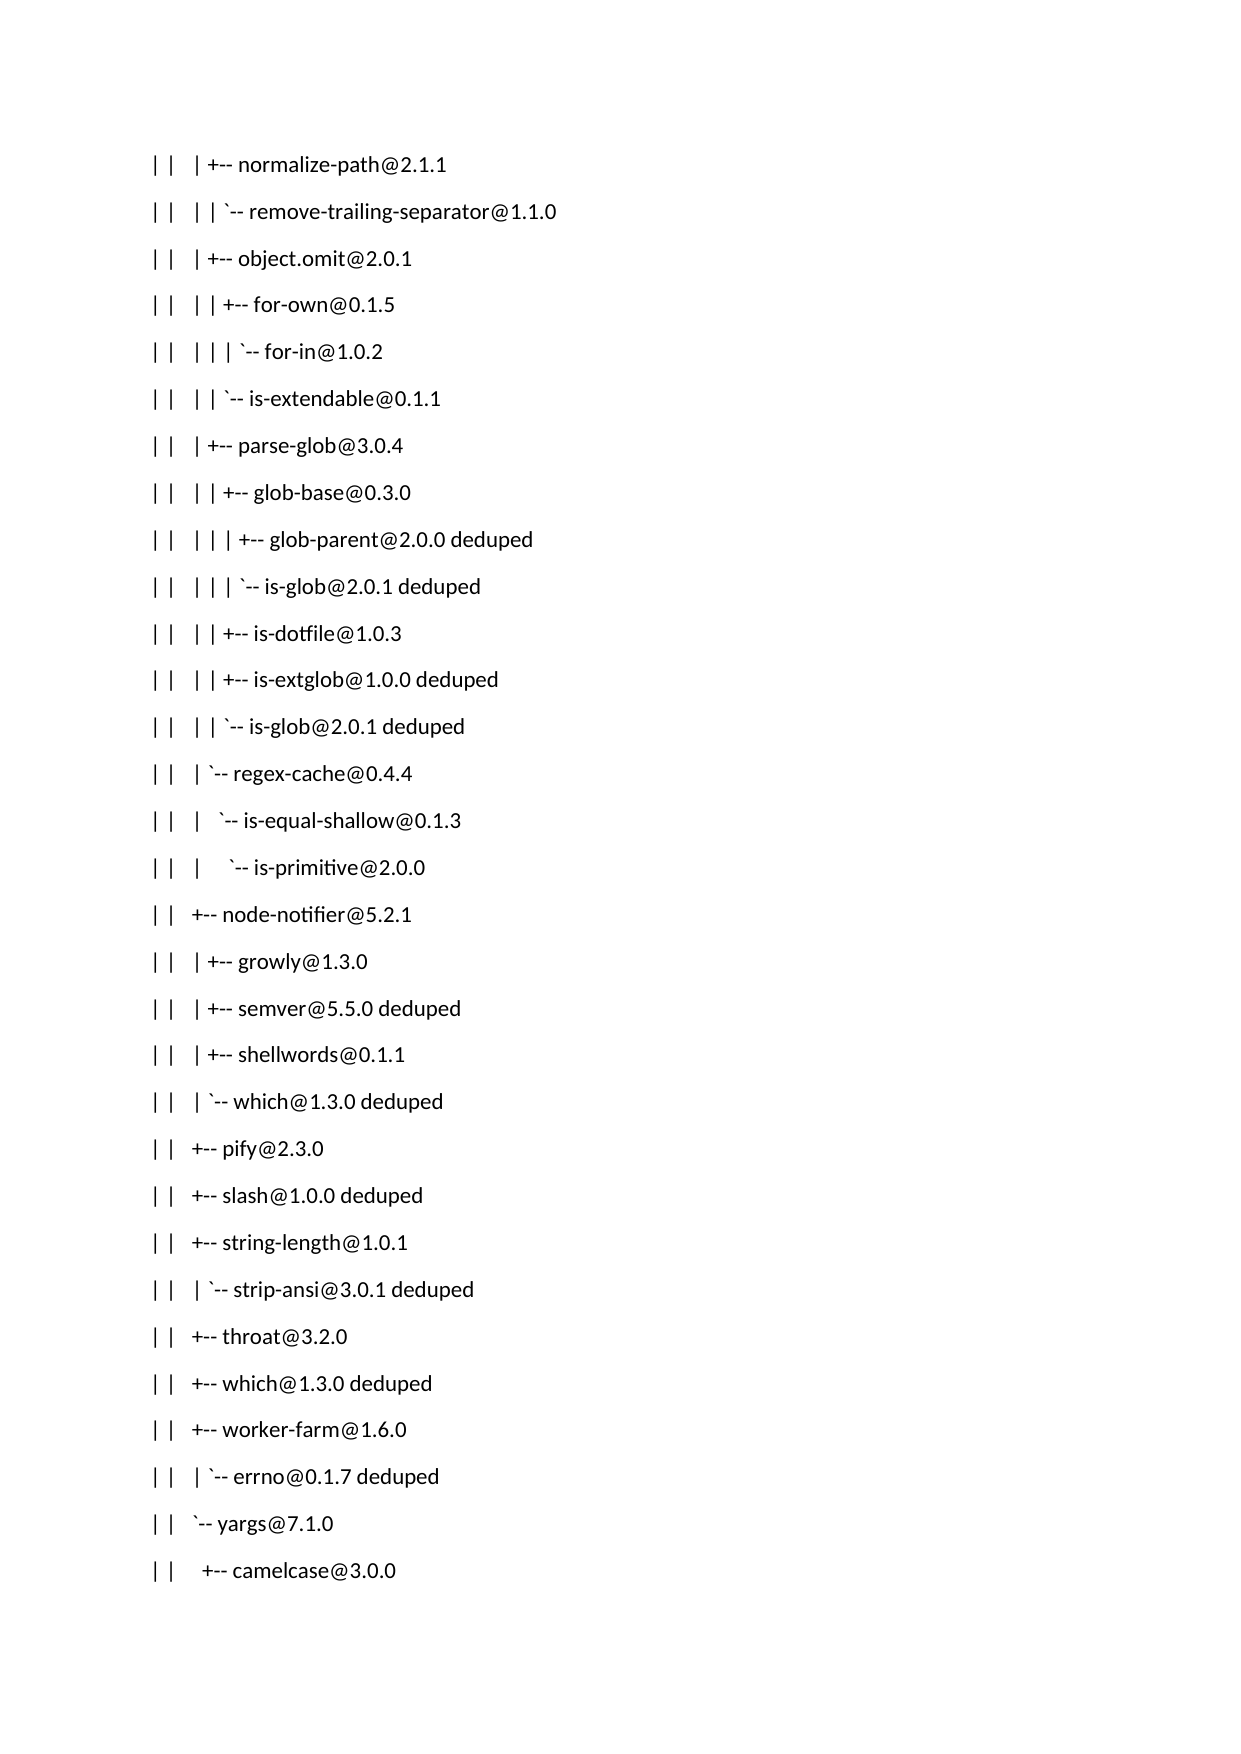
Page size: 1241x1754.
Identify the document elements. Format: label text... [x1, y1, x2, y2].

text | | +-- throat@3.2.0 [150, 1322, 1090, 1350]
text | | | | +-- for-own@0.1.5 [150, 291, 1090, 319]
text | | | `-- regex-cache@0.4.4 [150, 759, 1090, 787]
text | | | +-- semver@5.5.0 deduped [150, 994, 1090, 1022]
text | | | `-- which@1.3.0 deduped [150, 1087, 1090, 1116]
text | | | | +-- is-dotfile@1.0.3 [150, 619, 1090, 647]
text | | | | `-- is-extendable@0.1.1 [150, 384, 1090, 412]
text | | +-- which@1.3.0 deduped [150, 1369, 1090, 1397]
text | | +-- slash@1.0.0 deduped [150, 1181, 1090, 1209]
text | | | | | `-- for-in@1.0.2 [150, 337, 1090, 366]
text | | | | `-- remove-trailing-separator@1.1.0 [150, 197, 1090, 225]
text | | `-- yargs@7.1.0 [150, 1509, 1090, 1537]
text | | | `-- errno@0.1.7 deduped [150, 1462, 1090, 1491]
text | | | `-- is-primitive@2.0.0 [150, 853, 1090, 881]
text | | | | +-- is-extglob@1.0.0 deduped [150, 666, 1090, 694]
text | | | +-- growly@1.3.0 [150, 947, 1090, 975]
text | | +-- worker-farm@1.6.0 [150, 1416, 1090, 1444]
text | | | `-- strip-ansi@3.0.1 deduped [150, 1275, 1090, 1303]
text | | | +-- normalize-path@2.1.1 [150, 150, 1090, 178]
text | | | | | `-- is-glob@2.0.1 deduped [150, 572, 1090, 600]
text | | | +-- object.omit@2.0.1 [150, 244, 1090, 272]
text | | | +-- shellwords@0.1.1 [150, 1041, 1090, 1069]
text | | +-- node-notifier@5.2.1 [150, 900, 1090, 928]
text | | | | | +-- glob-parent@2.0.0 deduped [150, 525, 1090, 553]
text | | | | +-- glob-base@0.3.0 [150, 478, 1090, 506]
text | | | +-- parse-glob@3.0.4 [150, 431, 1090, 459]
text | | | `-- is-equal-shallow@0.1.3 [150, 806, 1090, 834]
text | | +-- string-length@1.0.1 [150, 1228, 1090, 1256]
text | | +-- pify@2.3.0 [150, 1134, 1090, 1162]
text | | +-- camelcase@3.0.0 [150, 1556, 1090, 1584]
text | | | | `-- is-glob@2.0.1 deduped [150, 712, 1090, 741]
